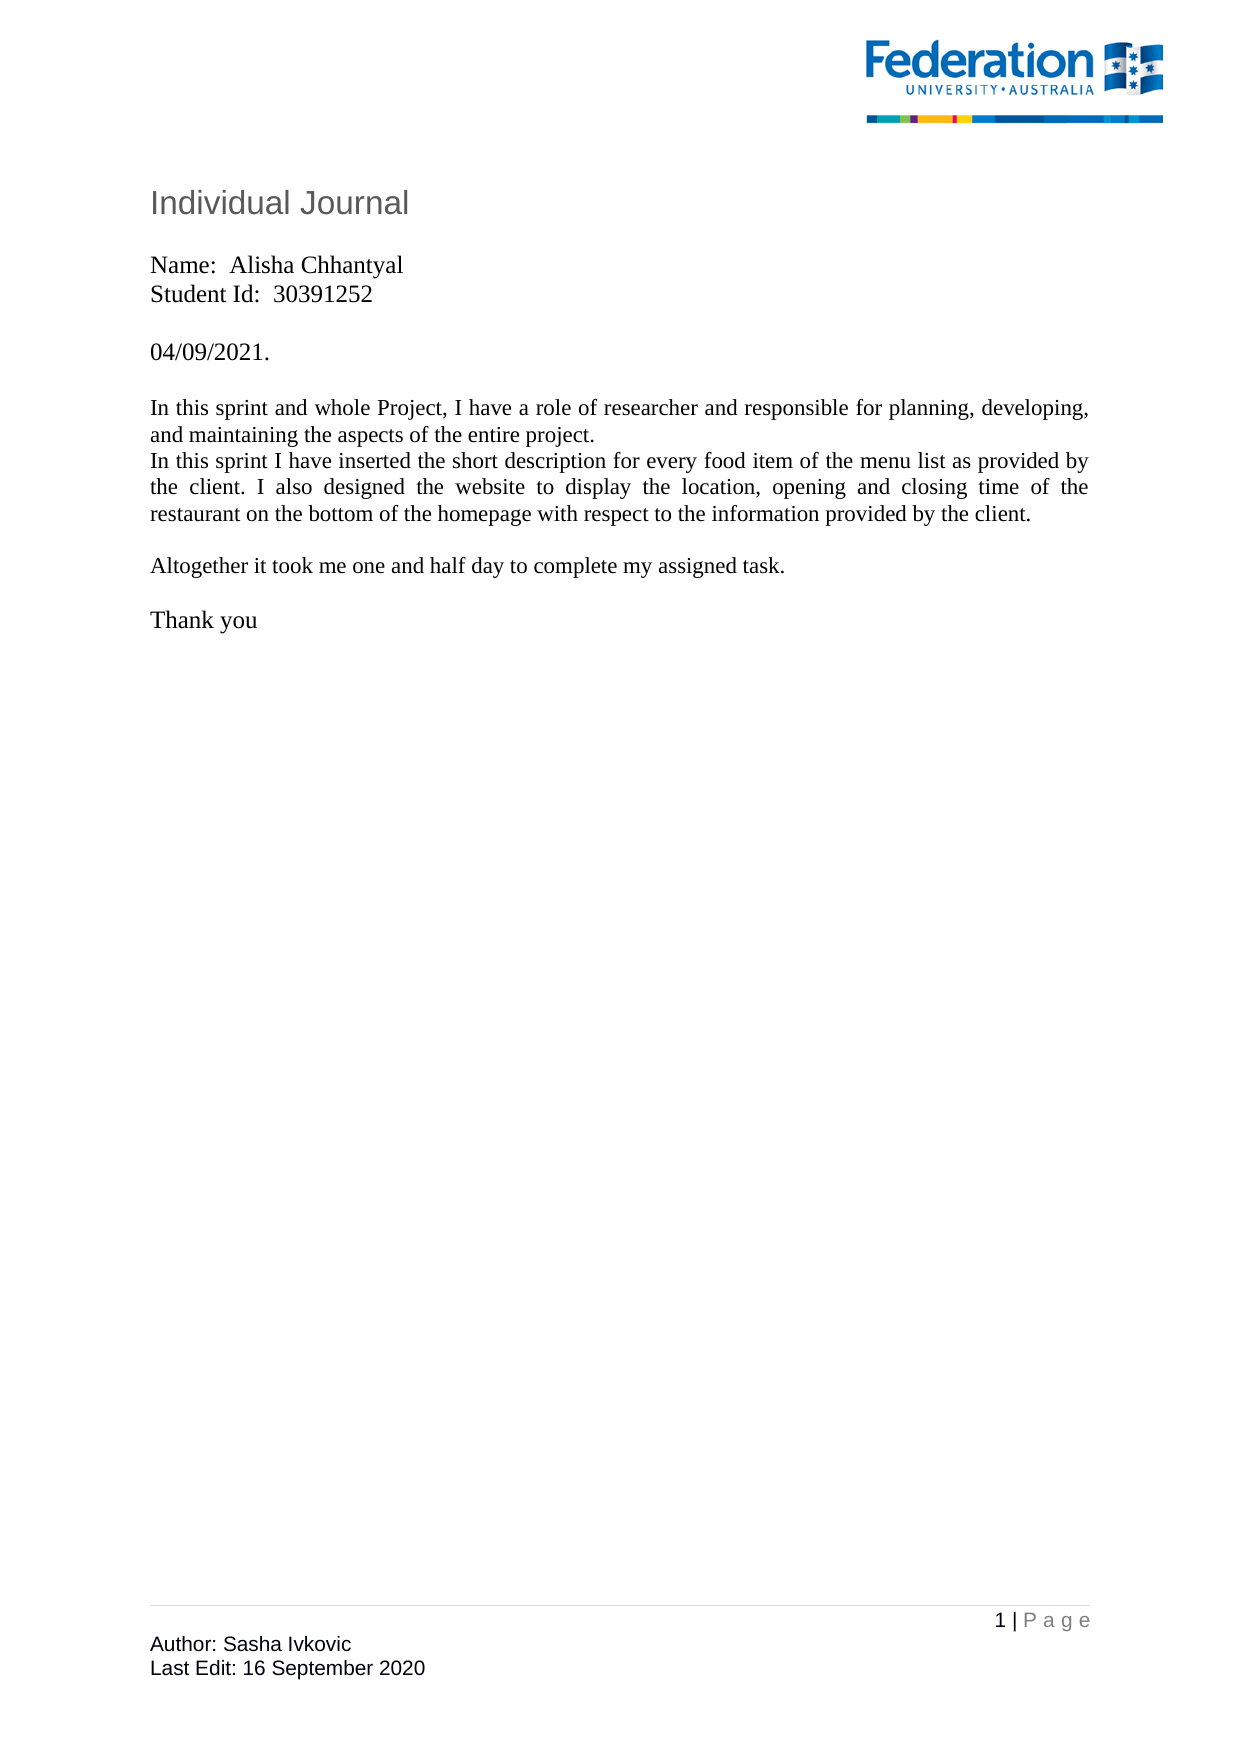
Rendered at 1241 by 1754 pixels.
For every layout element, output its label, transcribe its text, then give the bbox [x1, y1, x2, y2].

text Name: Alisha Chhantyal [150, 251, 1090, 279]
text In this sprint I have inserted the short description for every food item of the menu list as provided by the client. I also designed the website to display the location, opening and closing time of the restaurant on the bottom of the homepage with respect to the information provided by the client. [150, 447, 1090, 526]
text In this sprint and whole Project, I have a role of researcher and responsible for planning, developing, and maintaining the aspects of the entire project. [150, 394, 1090, 447]
text Altogether it took me one and half day to complete my assigned task. [150, 552, 1090, 579]
picture [864, 25, 1163, 129]
subtitle Individual Journal [150, 183, 1090, 222]
text 04/09/2021. [150, 337, 1090, 366]
text Student Id: 30391252 [150, 279, 1090, 308]
text Thank you [150, 605, 1090, 634]
